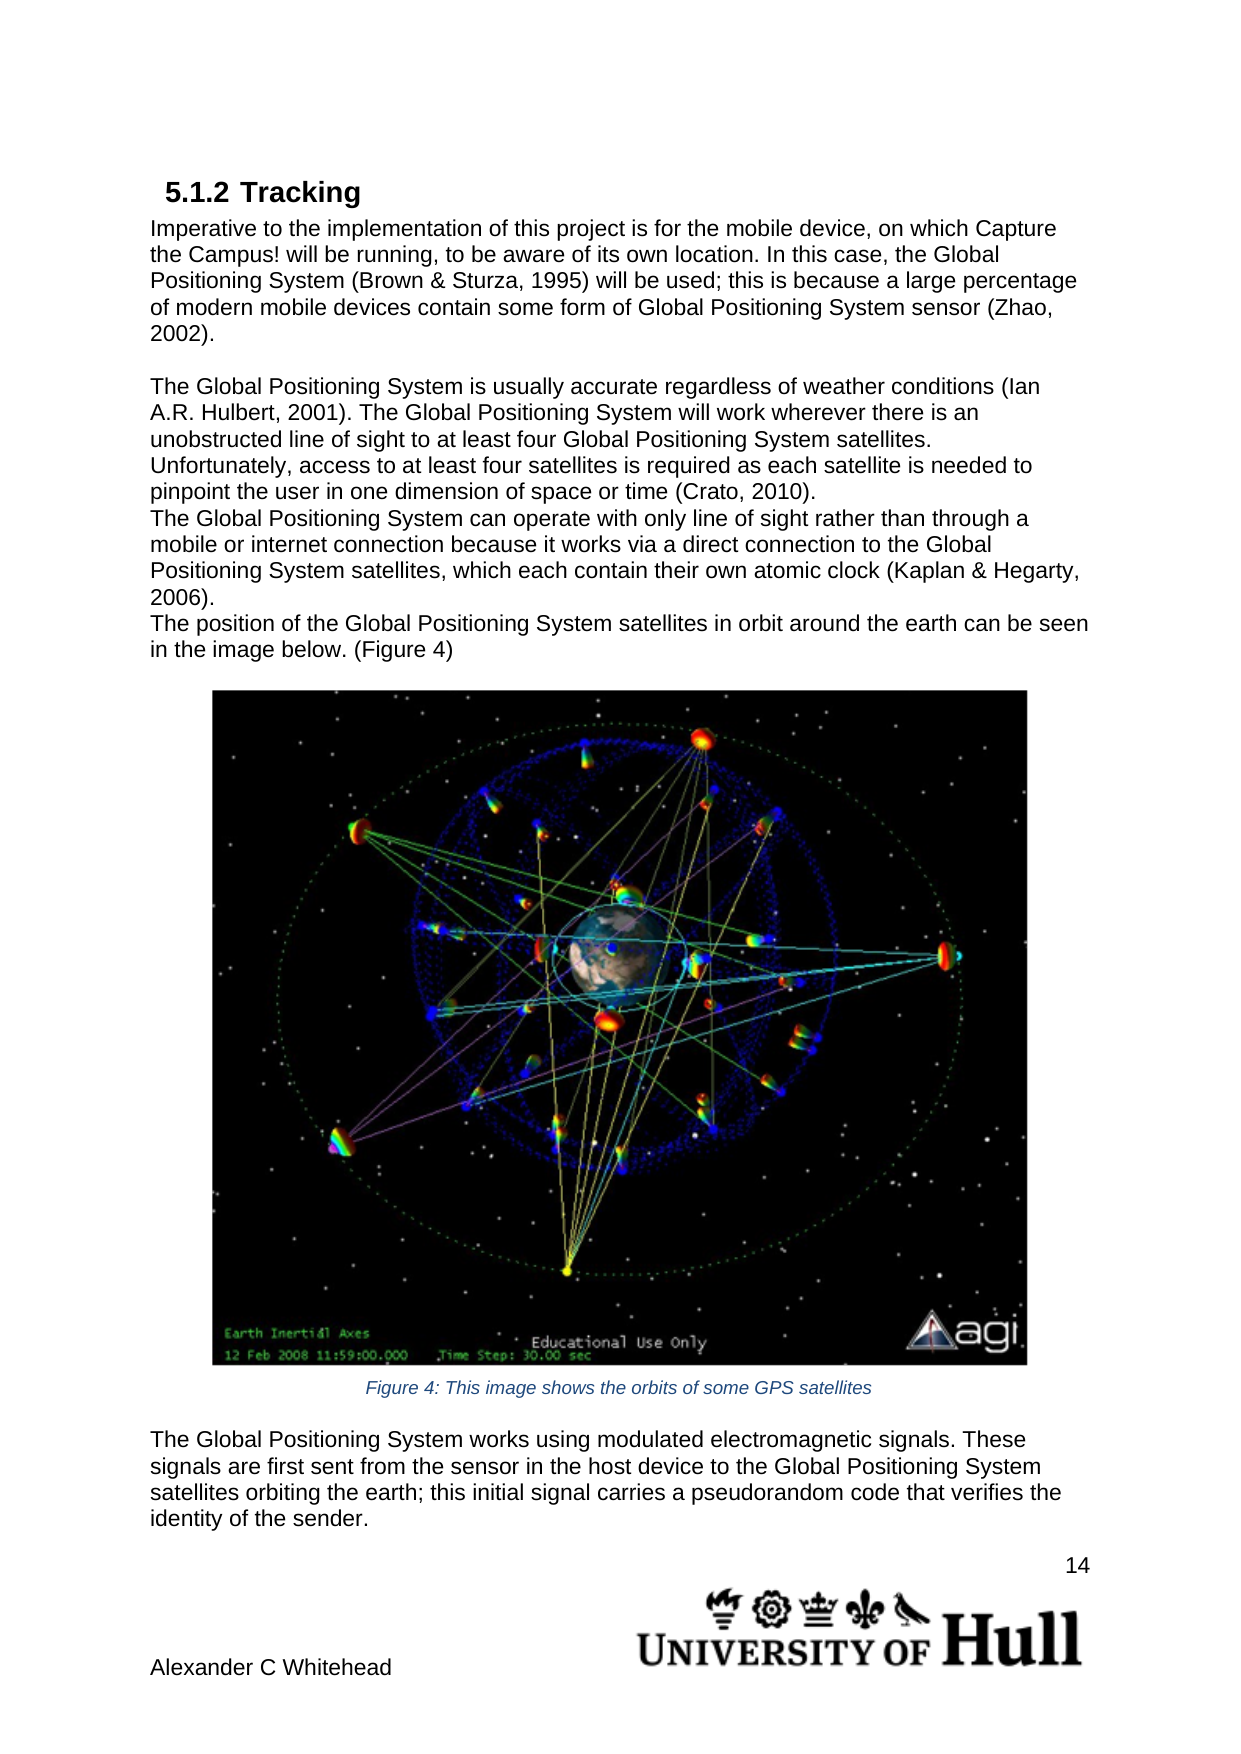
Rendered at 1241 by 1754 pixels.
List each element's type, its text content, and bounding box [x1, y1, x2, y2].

text The Global Positioning System can operate with only line of sight rather than through a mobile or internet connection because it works via a direct connection to the Global Positioning System satellites, which each contain their own atomic clock . [150, 505, 1090, 610]
text Imperative to the implementation of this project is for the mobile device, on which Capture the Campus! will be running, to be aware of its own location. In this case, the Global Positioning System will be used; this is because a large percentage of modern mobile devices contain some form of Global Positioning System sensor . [150, 215, 1090, 347]
text Unfortunately, access to at least four satellites is required as each satellite is needed to pinpoint the user in one dimension of space or time . [150, 452, 1090, 505]
text The position of the Global Positioning System satellites in orbit around the earth can be seen in the image below. (Figure 4) [150, 610, 1090, 663]
subtitle Tracking [165, 175, 1090, 208]
picture [211, 689, 1029, 1367]
text The Global Positioning System works using modulated electromagnetic signals. These signals are first sent from the sensor in the host device to the Global Positioning System satellites orbiting the earth; this initial signal carries a pseudorandom code that verifies the identity of the sender. [150, 1426, 1090, 1532]
picture [630, 1578, 1091, 1676]
text The Global Positioning System is usually accurate regardless of weather conditions . The Global Positioning System will work wherever there is an unobstructed line of sight to at least four Global Positioning System satellites. [150, 373, 1090, 452]
